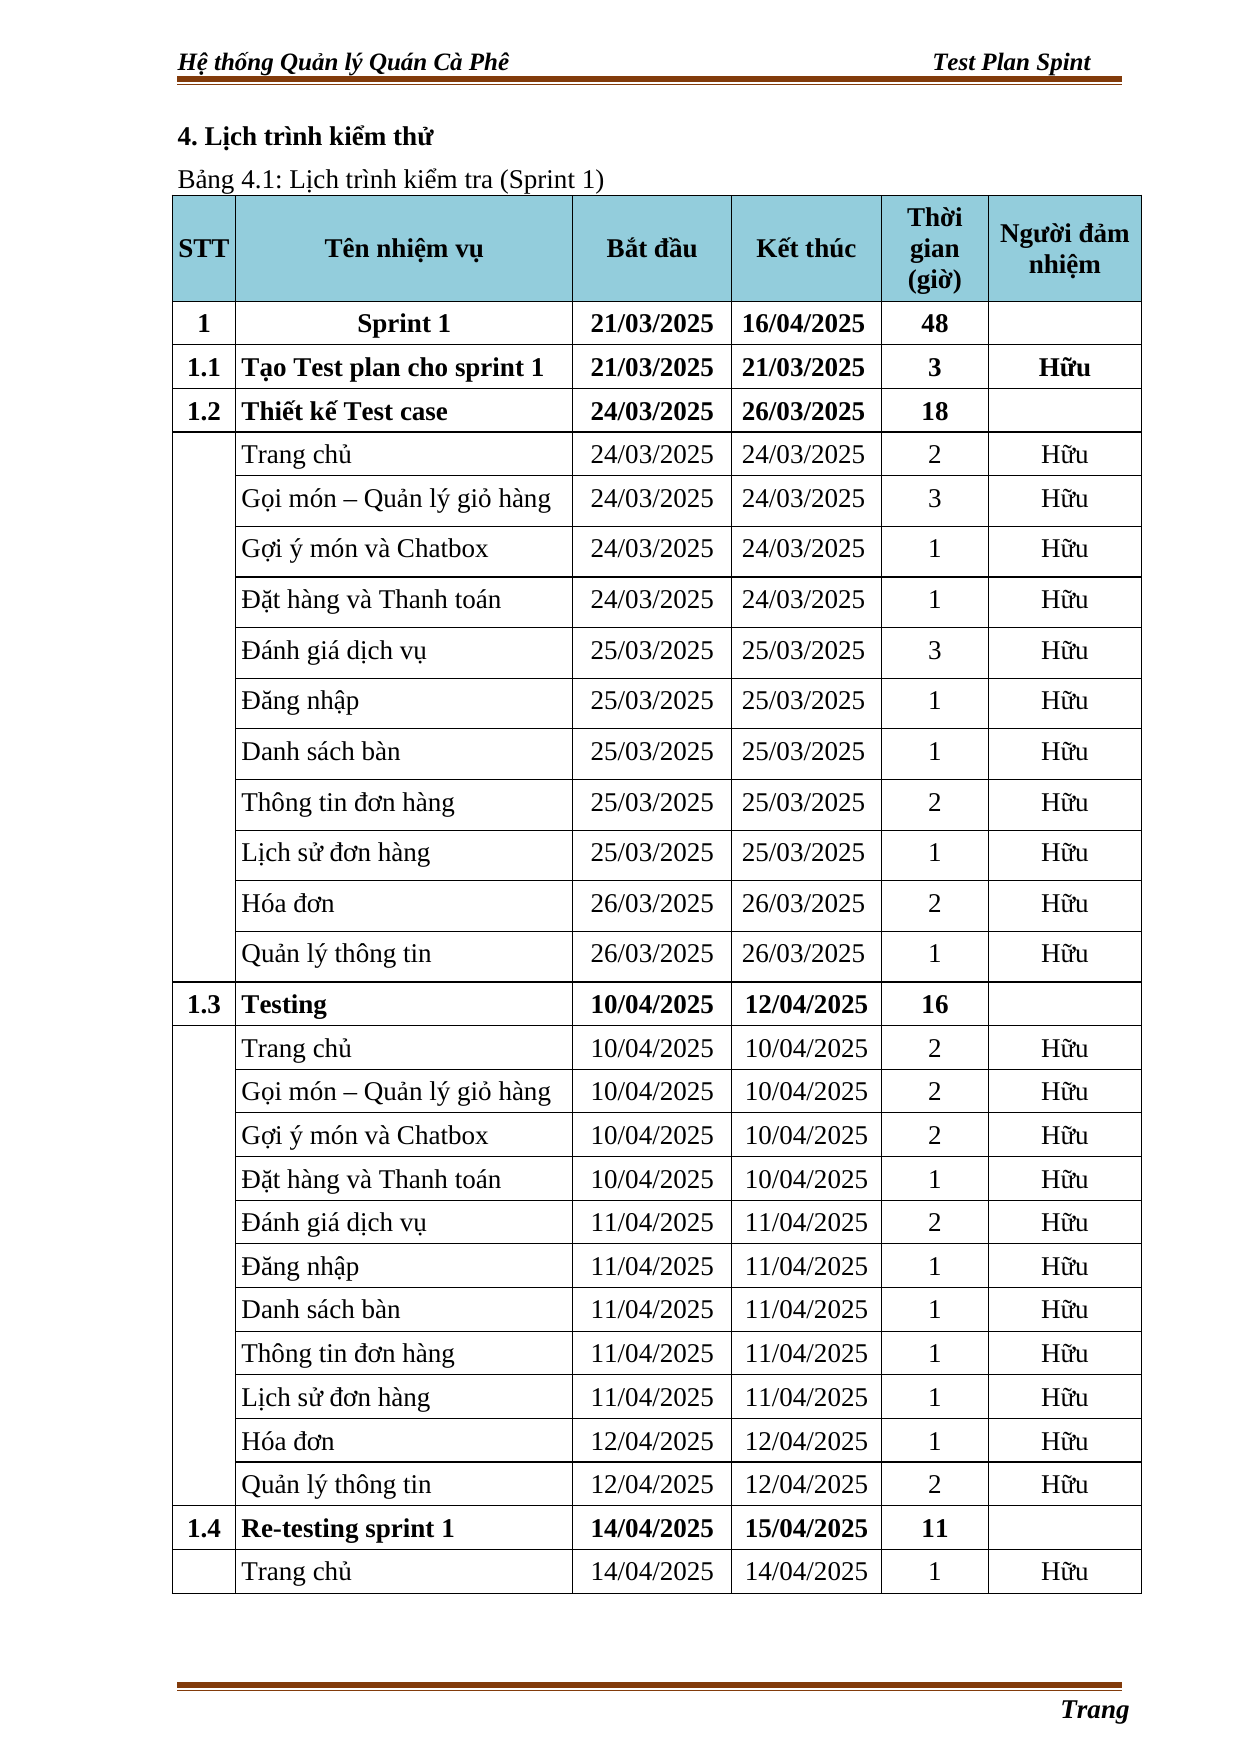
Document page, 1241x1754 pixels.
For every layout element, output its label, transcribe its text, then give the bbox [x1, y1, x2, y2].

table_cell 25/03/2025 [573, 679, 731, 728]
table_cell Gọi món – Quản lý giỏ hàng [236, 476, 572, 526]
table_cell Hữu [989, 1201, 1141, 1243]
text Bảng 4.1: Lịch trình kiểm tra (Sprint 1) [177, 163, 1122, 194]
table_cell Thông tin đơn hàng [236, 1332, 572, 1374]
table_cell 25/03/2025 [732, 780, 881, 829]
table_cell Hữu [989, 1463, 1141, 1505]
table_cell 24/03/2025 [573, 527, 731, 576]
table_cell 1 [882, 1332, 988, 1374]
table_cell 12/04/2025 [732, 1463, 881, 1505]
table_cell Hữu [989, 729, 1141, 779]
table_cell 12/04/2025 [573, 1463, 731, 1505]
table_cell 24/03/2025 [732, 476, 881, 526]
table_cell 25/03/2025 [573, 780, 731, 829]
table_cell 12/04/2025 [732, 983, 881, 1025]
table_cell 3 [882, 476, 988, 526]
table_cell [173, 433, 235, 981]
table_cell 1 [882, 1244, 988, 1287]
table_cell 1 [882, 679, 988, 728]
table_cell 15/04/2025 [732, 1506, 881, 1549]
table_cell 25/03/2025 [573, 831, 731, 880]
subtitle 4. Lịch trình kiểm thử [177, 120, 1122, 151]
table_cell Hữu [989, 1157, 1141, 1199]
table_cell [989, 302, 1141, 344]
table_cell Hữu [989, 527, 1141, 576]
table_cell 1 [882, 1419, 988, 1461]
table_cell 18 [882, 389, 988, 431]
table_cell 3 [882, 345, 988, 388]
table_cell 10/04/2025 [732, 1157, 881, 1199]
table_cell 24/03/2025 [732, 433, 881, 475]
table_cell Gợi ý món và Chatbox [236, 527, 572, 576]
table_header Thời gian (giờ) [882, 196, 988, 301]
table_cell 24/03/2025 [573, 433, 731, 475]
table_cell 48 [882, 302, 988, 344]
table_cell Hữu [989, 1288, 1141, 1331]
table_cell 2 [882, 881, 988, 931]
table_cell [989, 1506, 1141, 1549]
table_cell [989, 983, 1141, 1025]
table_cell 11/04/2025 [573, 1375, 731, 1418]
table_cell 25/03/2025 [732, 679, 881, 728]
table_cell Trang chủ [236, 1026, 572, 1069]
table_cell Thông tin đơn hàng [236, 780, 572, 829]
table_cell 2 [882, 1463, 988, 1505]
table_cell Hữu [989, 1550, 1141, 1592]
table_cell Lịch sử đơn hàng [236, 831, 572, 880]
table_cell 1 [173, 302, 235, 344]
table_cell 25/03/2025 [732, 729, 881, 779]
table_cell 1.2 [173, 389, 235, 431]
table_cell Đặt hàng và Thanh toán [236, 1157, 572, 1199]
table_cell Quản lý thông tin [236, 932, 572, 981]
table_cell 14/04/2025 [573, 1506, 731, 1549]
table_cell 14/04/2025 [732, 1550, 881, 1592]
table_cell 1 [882, 1288, 988, 1331]
table_cell 1 [882, 578, 988, 627]
table_cell 21/03/2025 [573, 345, 731, 388]
table_cell 11/04/2025 [573, 1201, 731, 1243]
table_cell Hữu [989, 1332, 1141, 1374]
table_cell 12/04/2025 [573, 1419, 731, 1461]
table_cell Hữu [989, 1026, 1141, 1069]
table_cell 10/04/2025 [573, 1113, 731, 1156]
table_cell 14/04/2025 [573, 1550, 731, 1592]
table_cell Hữu [989, 1419, 1141, 1461]
table_cell Hữu [989, 1070, 1141, 1112]
table_cell Re-testing sprint 1 [236, 1506, 572, 1549]
table_header Người đảm nhiệm [989, 196, 1141, 301]
table_cell Đăng nhập [236, 1244, 572, 1287]
table_cell 25/03/2025 [573, 628, 731, 678]
table_cell Hữu [989, 831, 1141, 880]
table_cell 1.4 [173, 1506, 235, 1549]
table_cell Đặt hàng và Thanh toán [236, 578, 572, 627]
table_cell 11 [882, 1506, 988, 1549]
table_cell 10/04/2025 [573, 1026, 731, 1069]
table_cell 12/04/2025 [732, 1419, 881, 1461]
table_header Kết thúc [732, 196, 881, 301]
table_cell 1 [882, 1375, 988, 1418]
table_cell 25/03/2025 [732, 628, 881, 678]
table_cell 24/03/2025 [573, 389, 731, 431]
table_cell Testing [236, 983, 572, 1025]
table_cell Thiết kế Test case [236, 389, 572, 431]
table_cell 26/03/2025 [732, 932, 881, 981]
table_cell 2 [882, 1070, 988, 1112]
table_header STT [173, 196, 235, 301]
table_cell Hữu [989, 679, 1141, 728]
table_cell 21/03/2025 [732, 345, 881, 388]
table_cell 1.1 [173, 345, 235, 388]
table_cell 2 [882, 433, 988, 475]
table_cell 16/04/2025 [732, 302, 881, 344]
table_cell 10/04/2025 [573, 1157, 731, 1199]
table_cell 2 [882, 780, 988, 829]
table_cell Quản lý thông tin [236, 1463, 572, 1505]
table_cell [989, 389, 1141, 431]
table_cell 11/04/2025 [573, 1244, 731, 1287]
table_cell Hữu [989, 780, 1141, 829]
table_cell 10/04/2025 [732, 1070, 881, 1112]
table_cell Trang chủ [236, 1550, 572, 1592]
table_cell Hữu [989, 476, 1141, 526]
table_cell 11/04/2025 [732, 1332, 881, 1374]
table_cell 24/03/2025 [573, 476, 731, 526]
table_cell 11/04/2025 [573, 1332, 731, 1374]
table_cell 1 [882, 932, 988, 981]
table_cell 26/03/2025 [573, 881, 731, 931]
table_cell Đăng nhập [236, 679, 572, 728]
table_cell 10/04/2025 [732, 1026, 881, 1069]
table_cell 1 [882, 1157, 988, 1199]
table_cell Hữu [989, 1113, 1141, 1156]
table_cell 26/03/2025 [732, 389, 881, 431]
table_cell Hóa đơn [236, 1419, 572, 1461]
table_cell Hữu [989, 881, 1141, 931]
table_header Tên nhiệm vụ [236, 196, 572, 301]
table_cell Hữu [989, 433, 1141, 475]
table_cell 10/04/2025 [573, 983, 731, 1025]
table_cell 11/04/2025 [732, 1201, 881, 1243]
table_cell 1 [882, 831, 988, 880]
table_cell 1.3 [173, 983, 235, 1025]
table_cell 10/04/2025 [573, 1070, 731, 1112]
table_cell Hữu [989, 628, 1141, 678]
table_cell 3 [882, 628, 988, 678]
table_cell Hữu [989, 1375, 1141, 1418]
table_cell [173, 1550, 235, 1592]
table_cell Đánh giá dịch vụ [236, 628, 572, 678]
table_cell Hữu [989, 932, 1141, 981]
table_cell 25/03/2025 [573, 729, 731, 779]
table_cell Hữu [989, 578, 1141, 627]
table_cell Danh sách bàn [236, 1288, 572, 1331]
table_cell Hóa đơn [236, 881, 572, 931]
table_cell Danh sách bàn [236, 729, 572, 779]
table_cell Đánh giá dịch vụ [236, 1201, 572, 1243]
table_cell Trang chủ [236, 433, 572, 475]
table_cell 21/03/2025 [573, 302, 731, 344]
table_cell 24/03/2025 [732, 578, 881, 627]
table_cell 2 [882, 1026, 988, 1069]
table_cell [173, 1026, 235, 1505]
table_cell Lịch sử đơn hàng [236, 1375, 572, 1418]
table_cell 24/03/2025 [732, 527, 881, 576]
table_cell 2 [882, 1113, 988, 1156]
table_cell 2 [882, 1201, 988, 1243]
table_cell Gợi ý món và Chatbox [236, 1113, 572, 1156]
table_header Bắt đầu [573, 196, 731, 301]
table_cell 11/04/2025 [732, 1288, 881, 1331]
table_cell 26/03/2025 [573, 932, 731, 981]
table_cell 1 [882, 527, 988, 576]
table_cell Hữu [989, 345, 1141, 388]
table_cell Tạo Test plan cho sprint 1 [236, 345, 572, 388]
table_cell 26/03/2025 [732, 881, 881, 931]
table_cell 1 [882, 1550, 988, 1592]
table_cell 24/03/2025 [573, 578, 731, 627]
table_cell Sprint 1 [236, 302, 572, 344]
table_cell 10/04/2025 [732, 1113, 881, 1156]
table_cell 11/04/2025 [732, 1244, 881, 1287]
table_cell Gọi món – Quản lý giỏ hàng [236, 1070, 572, 1112]
table_cell Hữu [989, 1244, 1141, 1287]
table_cell 25/03/2025 [732, 831, 881, 880]
table_cell 11/04/2025 [732, 1375, 881, 1418]
table_cell 11/04/2025 [573, 1288, 731, 1331]
table_cell 1 [882, 729, 988, 779]
table_cell 16 [882, 983, 988, 1025]
